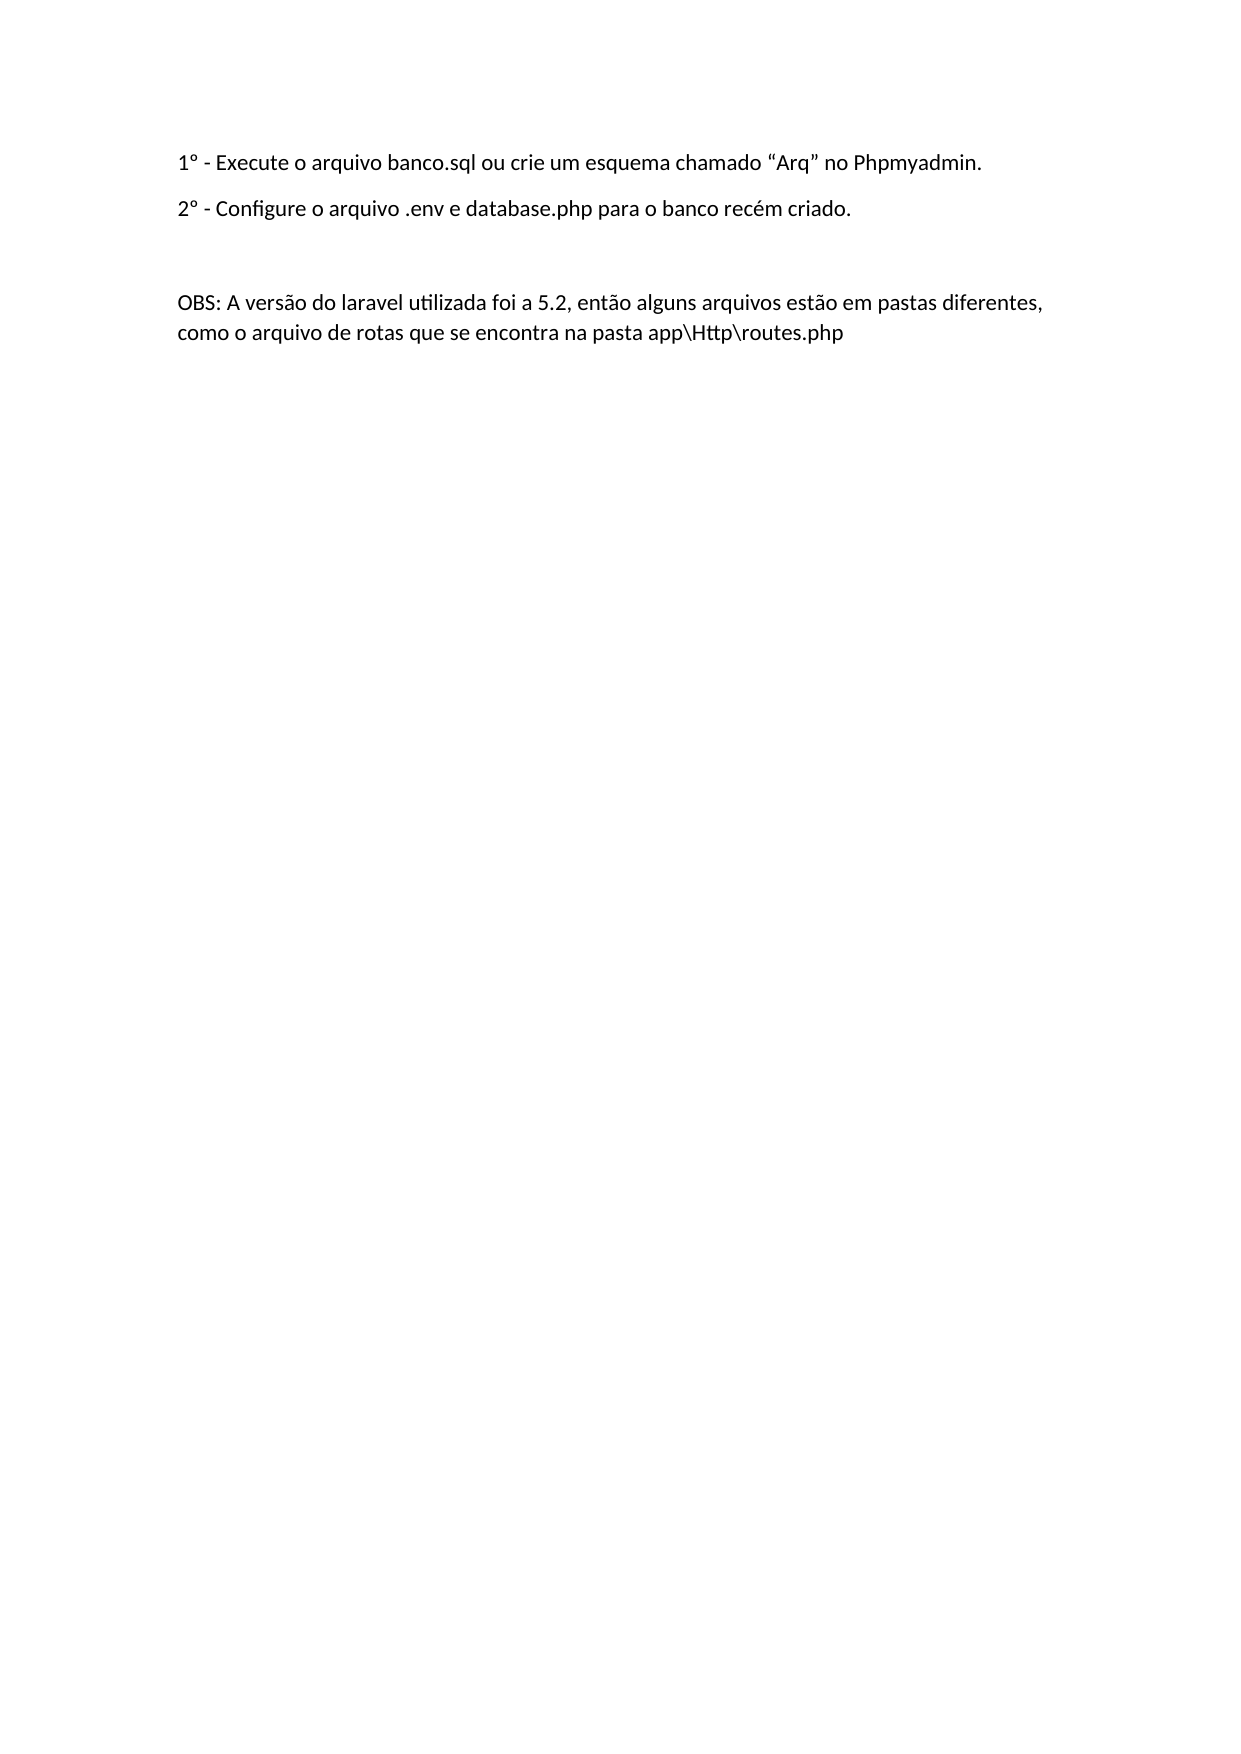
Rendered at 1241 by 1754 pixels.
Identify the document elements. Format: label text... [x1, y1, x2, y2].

text 1º - Execute o arquivo banco.sql ou crie um esquema chamado “Arq” no Phpmyadmin. [177, 148, 1063, 176]
text 2º - Configure o arquivo .env e database.php para o banco recém criado. [177, 194, 1063, 222]
text OBS: A versão do laravel utilizada foi a 5.2, então alguns arquivos estão em pastas diferentes, como o arquivo de rotas que se encontra na pasta app\Http\routes.php [177, 288, 1063, 346]
